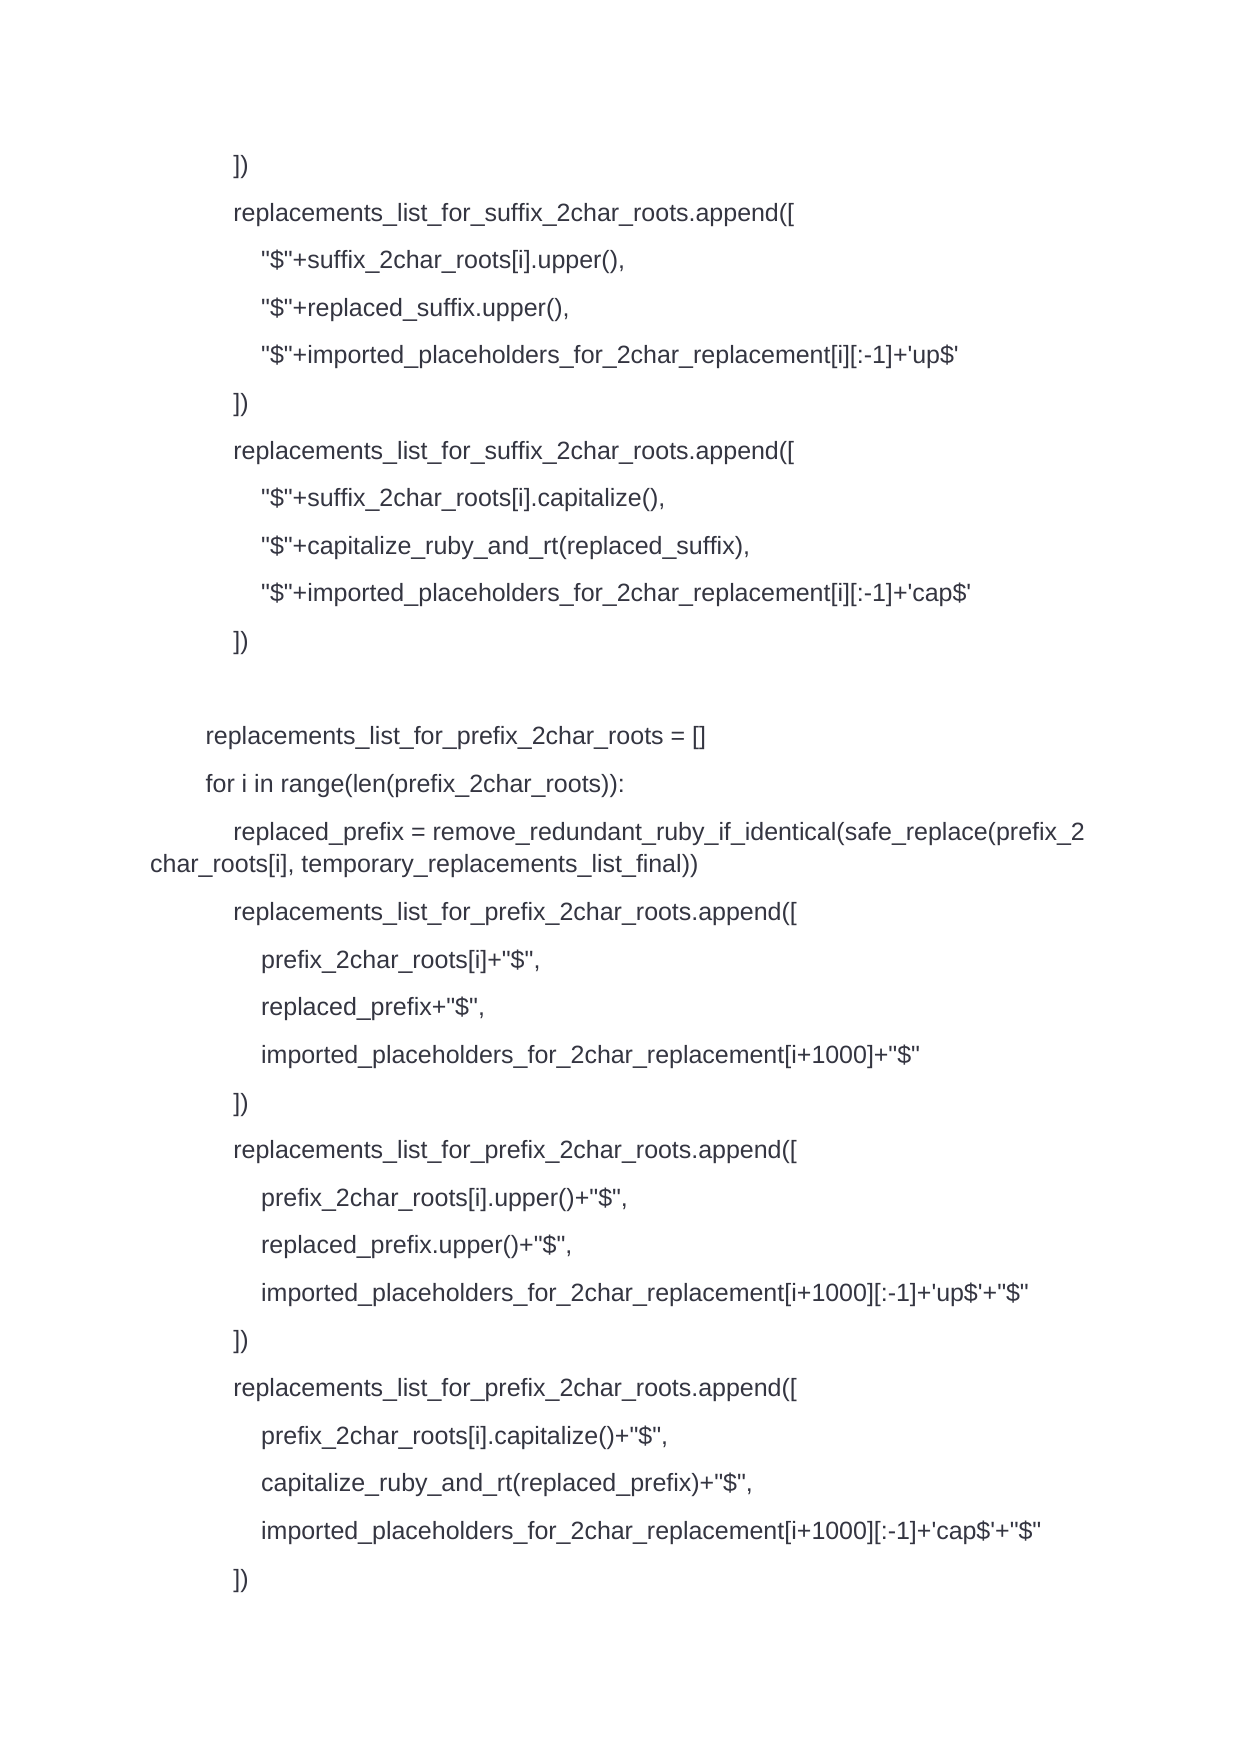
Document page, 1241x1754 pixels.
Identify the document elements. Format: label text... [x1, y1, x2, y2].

text replaced_prefix.upper()+"$", [150, 1230, 1090, 1259]
text for i in range(len(prefix_2char_roots)): [150, 769, 1090, 798]
text "$"+imported_placeholders_for_2char_replacement[i][:-1]+'cap$' [150, 578, 1090, 607]
text ]) [150, 388, 1090, 417]
text replacements_list_for_prefix_2char_roots.append([ [150, 1373, 1090, 1402]
text ]) [150, 626, 1090, 655]
text ]) [150, 1087, 1090, 1116]
text imported_placeholders_for_2char_replacement[i+1000]+"$" [150, 1040, 1090, 1069]
text replacements_list_for_prefix_2char_roots.append([ [150, 897, 1090, 926]
text prefix_2char_roots[i].capitalize()+"$", [150, 1421, 1090, 1449]
text "$"+capitalize_ruby_and_rt(replaced_suffix), [150, 531, 1090, 559]
text replacements_list_for_suffix_2char_roots.append([ [150, 436, 1090, 464]
text "$"+imported_placeholders_for_2char_replacement[i][:-1]+'up$' [150, 340, 1090, 369]
text imported_placeholders_for_2char_replacement[i+1000][:-1]+'up$'+"$" [150, 1278, 1090, 1307]
text imported_placeholders_for_2char_replacement[i+1000][:-1]+'cap$'+"$" [150, 1516, 1090, 1545]
text capitalize_ruby_and_rt(replaced_prefix)+"$", [150, 1468, 1090, 1497]
text "$"+replaced_suffix.upper(), [150, 293, 1090, 322]
text replaced_prefix = remove_redundant_ruby_if_identical(safe_replace(prefix_2char_roots[i], temporary_replacements_list_final)) [150, 816, 1090, 878]
text ]) [150, 150, 1090, 179]
text prefix_2char_roots[i]+"$", [150, 945, 1090, 973]
text ]) [150, 1563, 1090, 1592]
text replaced_prefix+"$", [150, 992, 1090, 1021]
text replacements_list_for_prefix_2char_roots.append([ [150, 1135, 1090, 1164]
text replacements_list_for_prefix_2char_roots = [] [150, 721, 1090, 750]
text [150, 198, 1090, 226]
text "$"+suffix_2char_roots[i].upper(), [150, 245, 1090, 274]
text "$"+suffix_2char_roots[i].capitalize(), [150, 483, 1090, 512]
text ]) [150, 1326, 1090, 1354]
text prefix_2char_roots[i].upper()+"$", [150, 1183, 1090, 1211]
